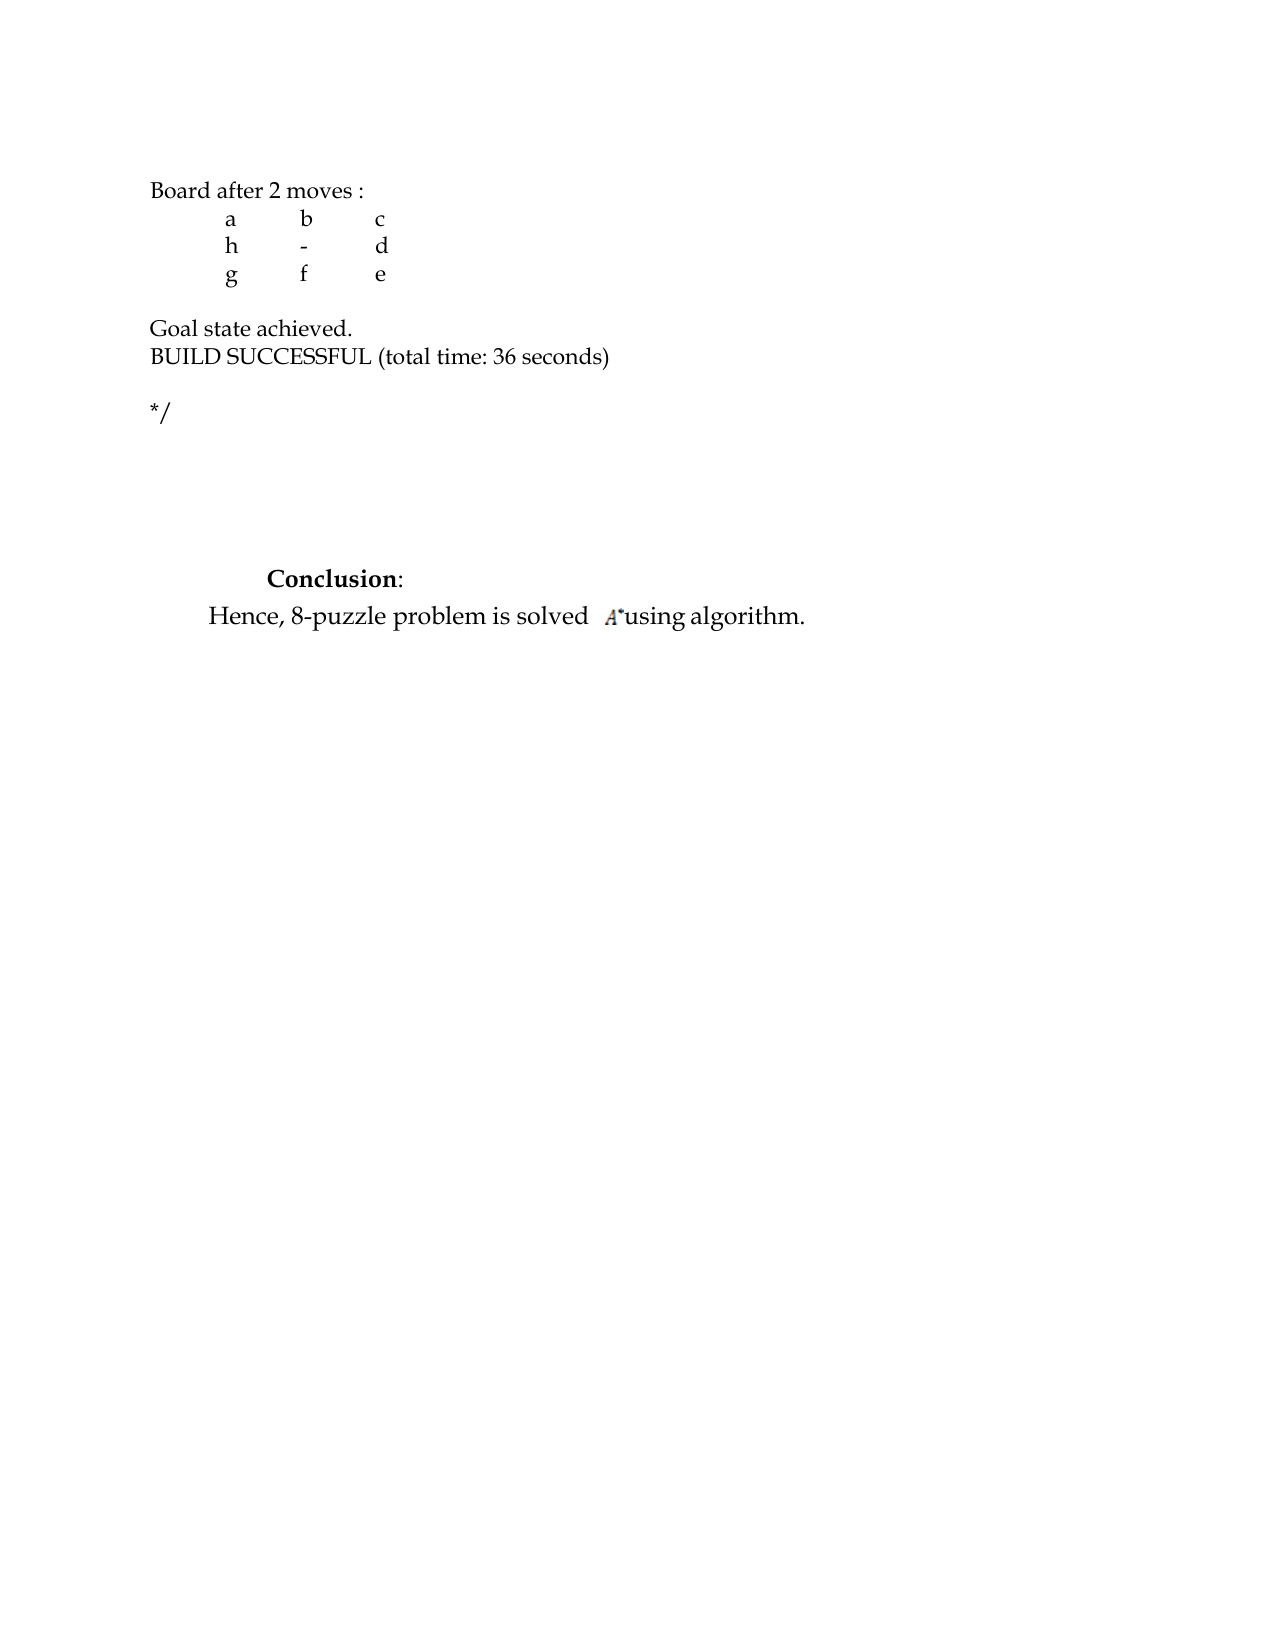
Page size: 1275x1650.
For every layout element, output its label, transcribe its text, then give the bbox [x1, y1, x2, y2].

picture [605, 608, 624, 625]
text Board after 2 moves : [150, 178, 1125, 205]
text Hence, 8-puzzle problem is solved using algorithm. [208, 601, 1125, 631]
text BUILD SUCCESSFUL (total time: 36 seconds) [150, 343, 1125, 371]
text a b c [150, 205, 1125, 233]
text */ [150, 398, 1125, 426]
text g f e [150, 260, 1125, 288]
subtitle Conclusion: [208, 564, 1125, 594]
text h - d [150, 233, 1125, 260]
text Goal state achieved. [150, 316, 1125, 343]
